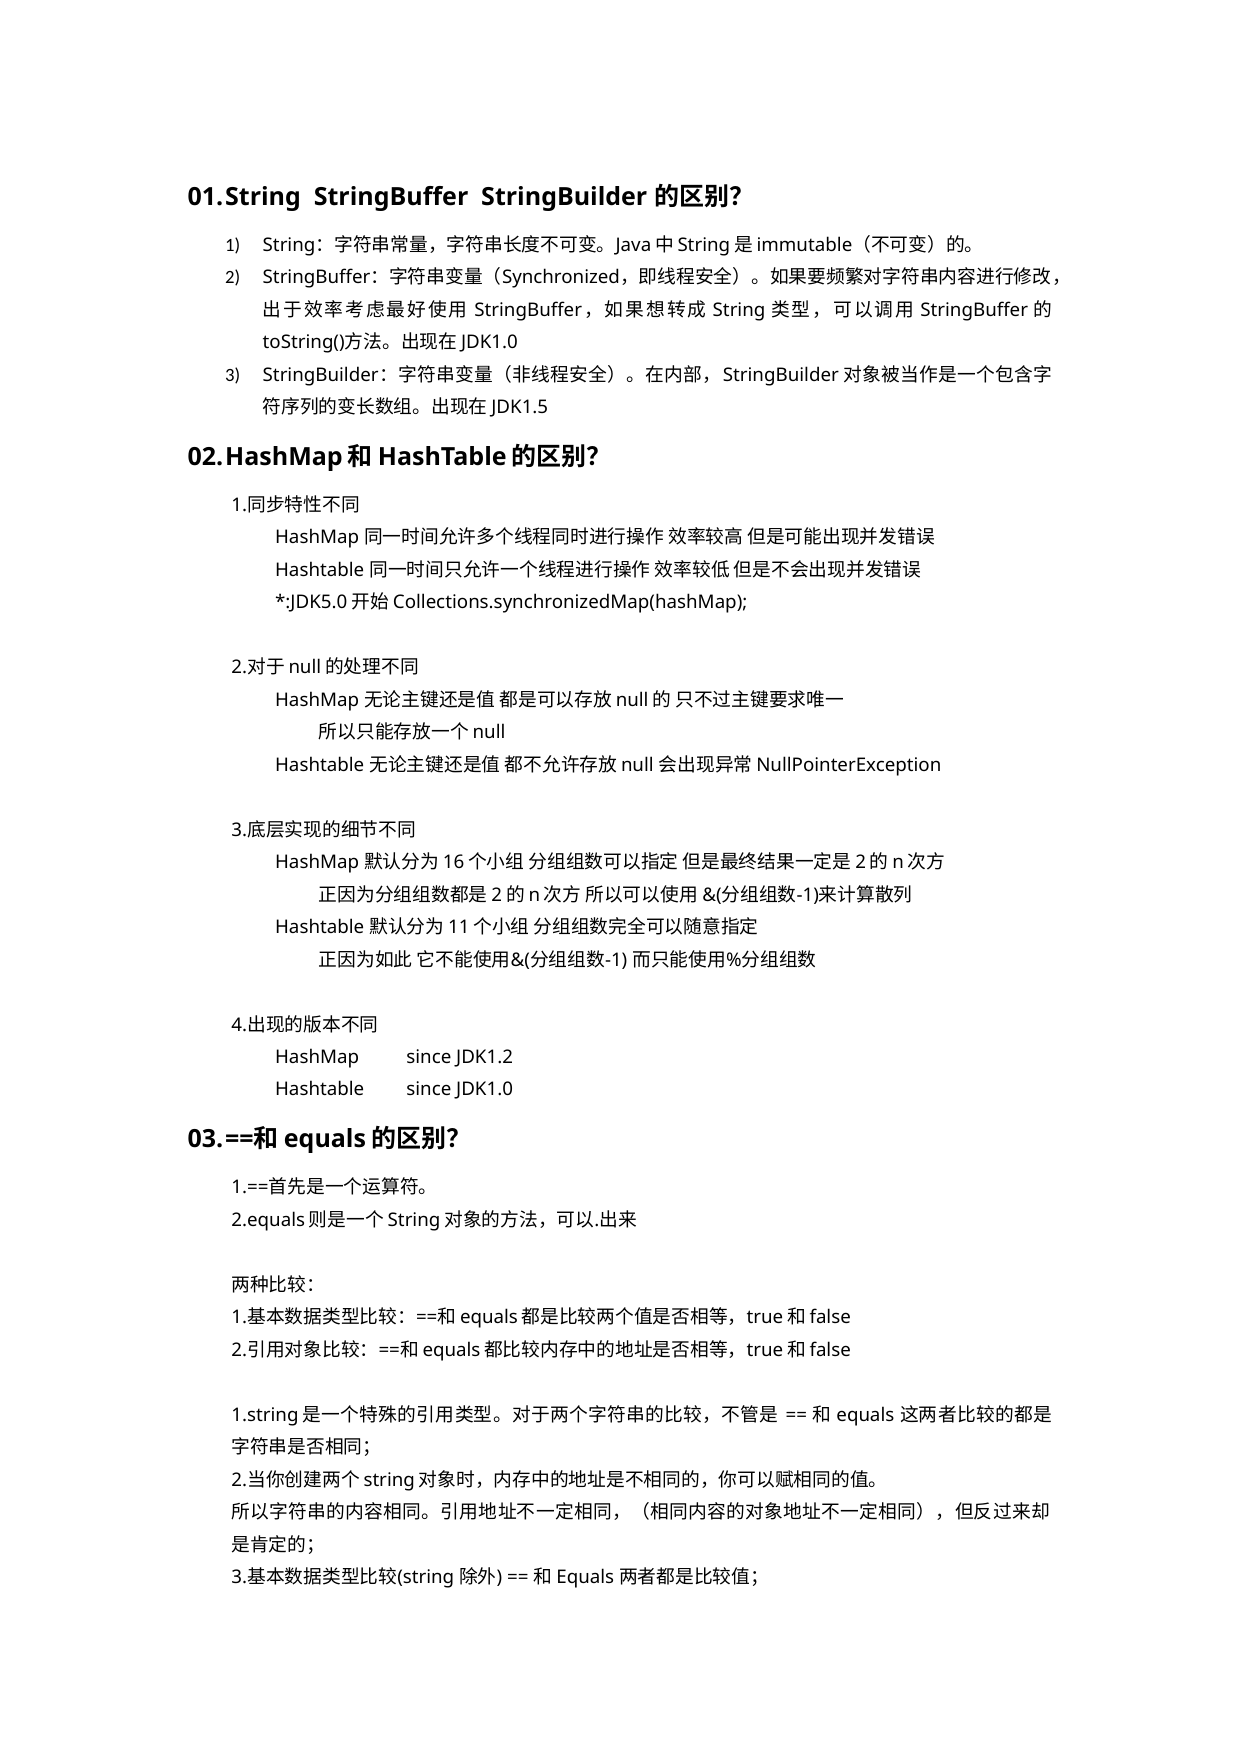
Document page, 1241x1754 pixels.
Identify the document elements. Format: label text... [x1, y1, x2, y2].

list HashMap和HashTable的区别？ [187, 422, 1053, 487]
text 2.引用对象比较：==和equals都比较内存中的地址是否相等，true和false [231, 1332, 1053, 1364]
text Hashtable 默认分为11个小组 分组组数完全可以随意指定 [231, 909, 1053, 942]
text 正因为如此 它不能使用&(分组组数-1) 而只能使用%分组组数 [231, 942, 1053, 974]
text 1.同步特性不同 [231, 487, 1053, 519]
text 所以字符串的内容相同。引用地址不一定相同，（相同内容的对象地址不一定相同），但反过来却是肯定的； [231, 1494, 1053, 1559]
text 4.出现的版本不同 [231, 1007, 1053, 1039]
list String：字符串常量，字符串长度不可变。Java中String是immutable（不可变）的。 [225, 227, 1053, 259]
text Hashtable since JDK1.0 [231, 1072, 1053, 1104]
text *:JDK5.0开始 Collections.synchronizedMap(hashMap); [231, 584, 1053, 617]
text 3.基本数据类型比较(string 除外) == 和 Equals 两者都是比较值； [231, 1559, 1053, 1592]
text 1.==首先是一个运算符。 [231, 1169, 1053, 1202]
text 两种比较： [231, 1267, 1053, 1299]
list String StringBuffer StringBuilder 的区别？ [187, 162, 1053, 227]
text 2.equals则是一个String对象的方法，可以.出来 [231, 1202, 1053, 1234]
text 所以只能存放一个null [231, 714, 1053, 747]
text Hashtable 同一时间只允许一个线程进行操作 效率较低 但是不会出现并发错误 [231, 552, 1053, 584]
text HashMap 无论主键还是值 都是可以存放null的 只不过主键要求唯一 [231, 682, 1053, 714]
text 1.string是一个特殊的引用类型。对于两个字符串的比较，不管是 == 和 equals 这两者比较的都是字符串是否相同； [231, 1397, 1053, 1462]
list StringBuffer：字符串变量（Synchronized，即线程安全）。如果要频繁对字符串内容进行修改，出于效率考虑最好使用StringBuffer，如果想转成String类型，可以调用StringBuffer的toString()方法。出现在JDK1.0 [225, 259, 1053, 357]
text HashMap since JDK1.2 [231, 1039, 1053, 1072]
text 正因为分组组数都是2的n次方 所以可以使用 &(分组组数-1)来计算散列 [231, 877, 1053, 909]
text 2.当你创建两个string对象时，内存中的地址是不相同的，你可以赋相同的值。 [231, 1462, 1053, 1494]
text Hashtable 无论主键还是值 都不允许存放null 会出现异常NullPointerException [231, 747, 1053, 779]
text HashMap 同一时间允许多个线程同时进行操作 效率较高 但是可能出现并发错误 [231, 519, 1053, 552]
list ==和equals的区别？ [187, 1104, 1053, 1169]
text HashMap 默认分为16个小组 分组组数可以指定 但是最终结果一定是2的n次方 [231, 844, 1053, 877]
text 3.底层实现的细节不同 [231, 812, 1053, 844]
list StringBuilder：字符串变量（非线程安全）。在内部，StringBuilder对象被当作是一个包含字符序列的变长数组。出现在JDK1.5 [225, 357, 1053, 422]
text 1.基本数据类型比较：==和equals都是比较两个值是否相等，true和false [231, 1299, 1053, 1332]
text 2.对于null的处理不同 [231, 649, 1053, 682]
